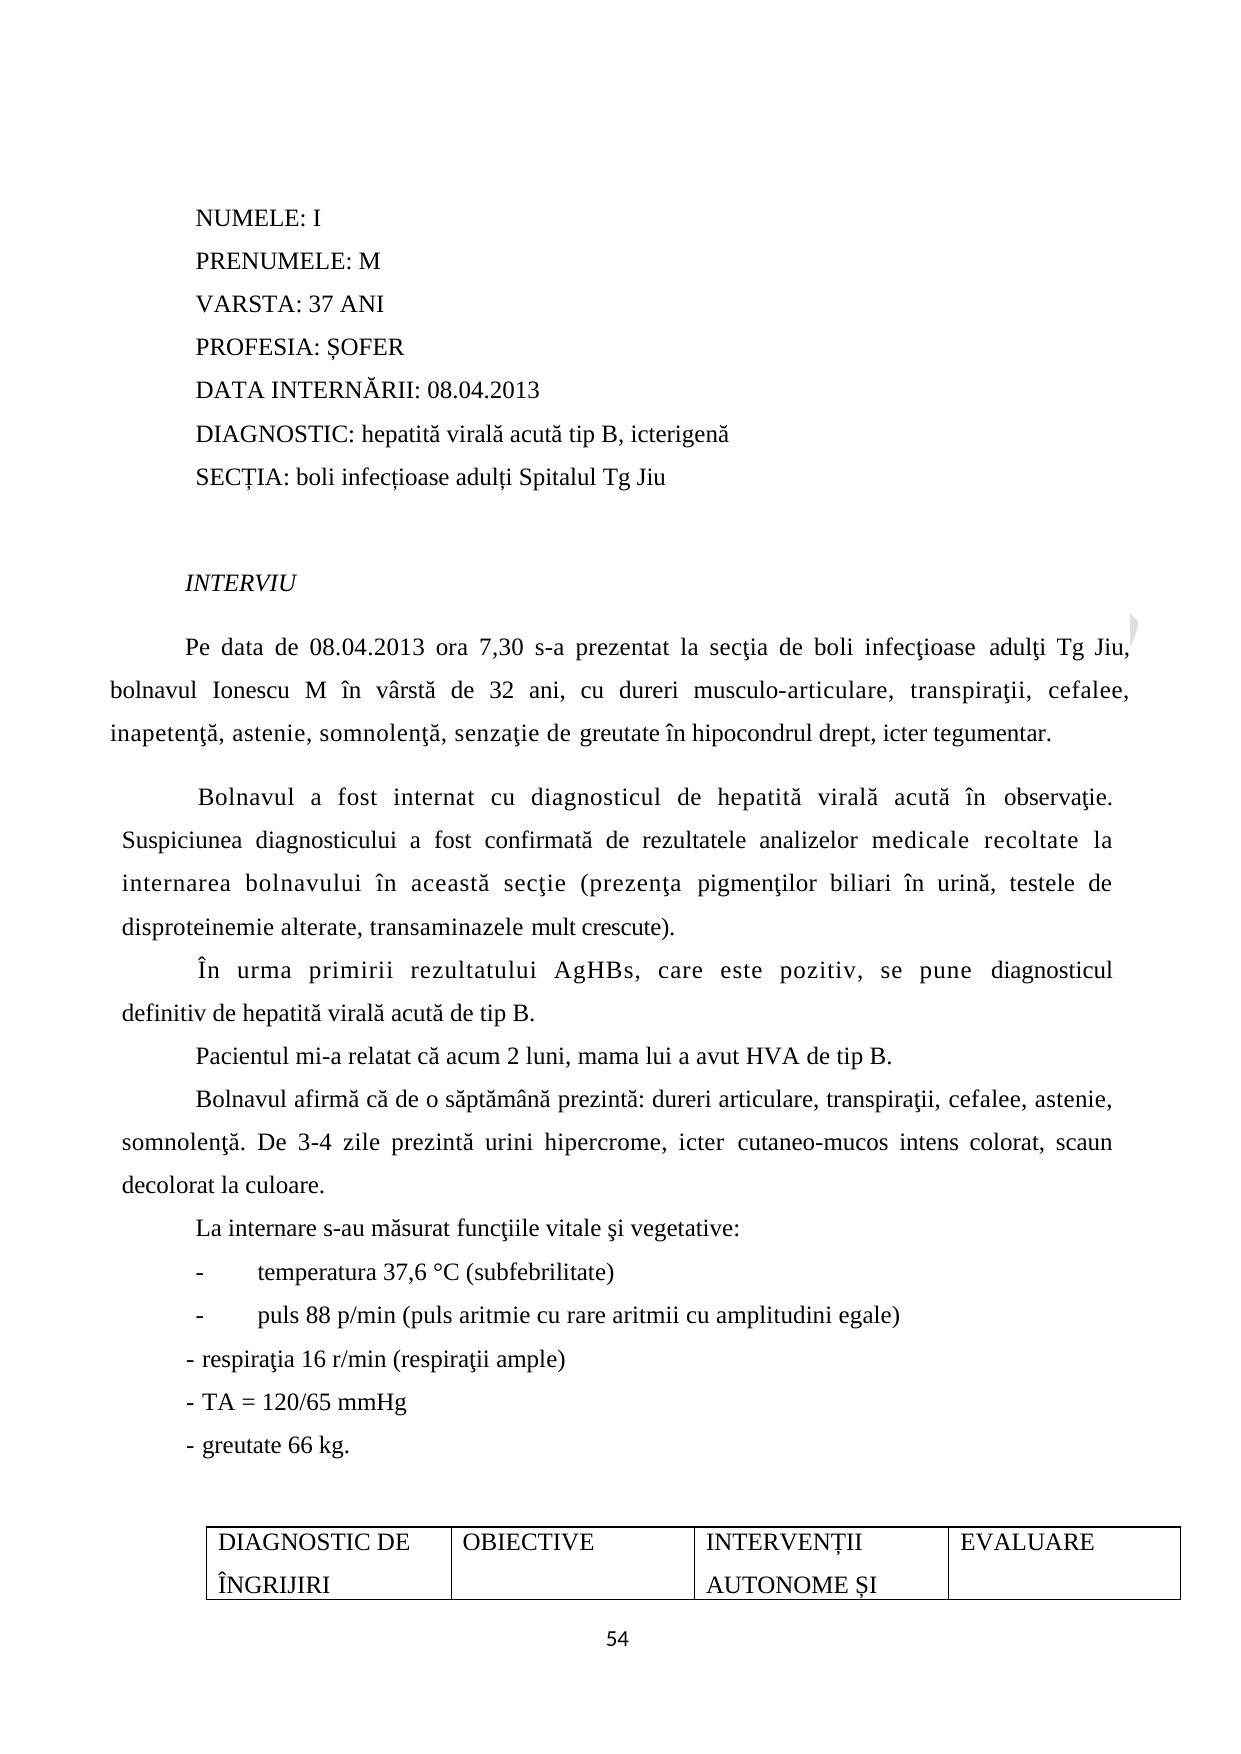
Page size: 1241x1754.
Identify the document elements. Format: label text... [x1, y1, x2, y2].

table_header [207, 1528, 451, 1599]
text În urma primirii rezultatului AgHBs, care este pozitiv, se pune diagnosticul definitiv de hepatită virală acută de tip B. [122, 955, 1113, 1027]
list greutate 66 kg. [186, 1430, 1125, 1459]
text Bolnavul afirmă că de o săptămână prezintă: dureri articulare, transpiraţii, cefalee, astenie, somnolenţă. De 3-4 zile prezintă urini hipercrome, icter cutaneo-mucos intens colorat, scaun decolorat la culoare. [122, 1084, 1113, 1199]
text PRENUMELE: M [122, 246, 1113, 275]
text PROFESIA: ȘOFER [122, 332, 1113, 361]
text SECȚIA: boli infecțioase adulți Spitalul Tg Jiu [122, 462, 1113, 491]
text INTERVIU [110, 568, 1130, 597]
text Pacientul mi-a relatat că acum 2 luni, mama lui a avut HVA de tip B. [122, 1041, 1113, 1070]
table_header OBIECTIVE [452, 1528, 694, 1599]
text Bolnavul a fost internat cu diagnosticul de hepatită virală acută în observaţie. Suspiciunea diagnosticului a fost confirmată de rezultatele analizelor medicale recoltate la internarea bolnavului în această secţie (prezenţa pigmenţilor biliari în urină, testele de disproteinemie alterate, transaminazele mult crescute). [122, 782, 1113, 940]
list TA = 120/65 mmHg [186, 1387, 1125, 1416]
list puls 88 p/min (puls aritmie cu rare aritmii cu amplitudini egale) [122, 1300, 1113, 1328]
text La internare s-au măsurat funcţiile vitale şi vegetative: [122, 1213, 1113, 1242]
text Pe data de 08.04.2013 ora 7,30 s-a prezentat la secţia de boli infecţioase adulţi Tg Jiu, bolnavul Ionescu M în vârstă de 32 ani, cu dureri musculo-articulare, transpiraţii, cefalee, inapetenţă, astenie, somnolenţă, senzaţie de greutate în hipocondrul drept, icter tegumentar. [110, 632, 1130, 747]
table_header EVALUARE [949, 1528, 1180, 1599]
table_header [695, 1528, 948, 1599]
text DIAGNOSTIC: hepatită virală acută tip B, icterigenă [122, 419, 1113, 447]
list temperatura 37,6 °C (subfebrilitate) [122, 1257, 1113, 1285]
text NUMELE: I [122, 203, 1113, 232]
list respiraţia 16 r/min (respiraţii ample) [186, 1344, 1125, 1373]
text VARSTA: 37 ANI [122, 289, 1113, 318]
text DATA INTERNĂRII: 08.04.2013 [122, 376, 1113, 404]
